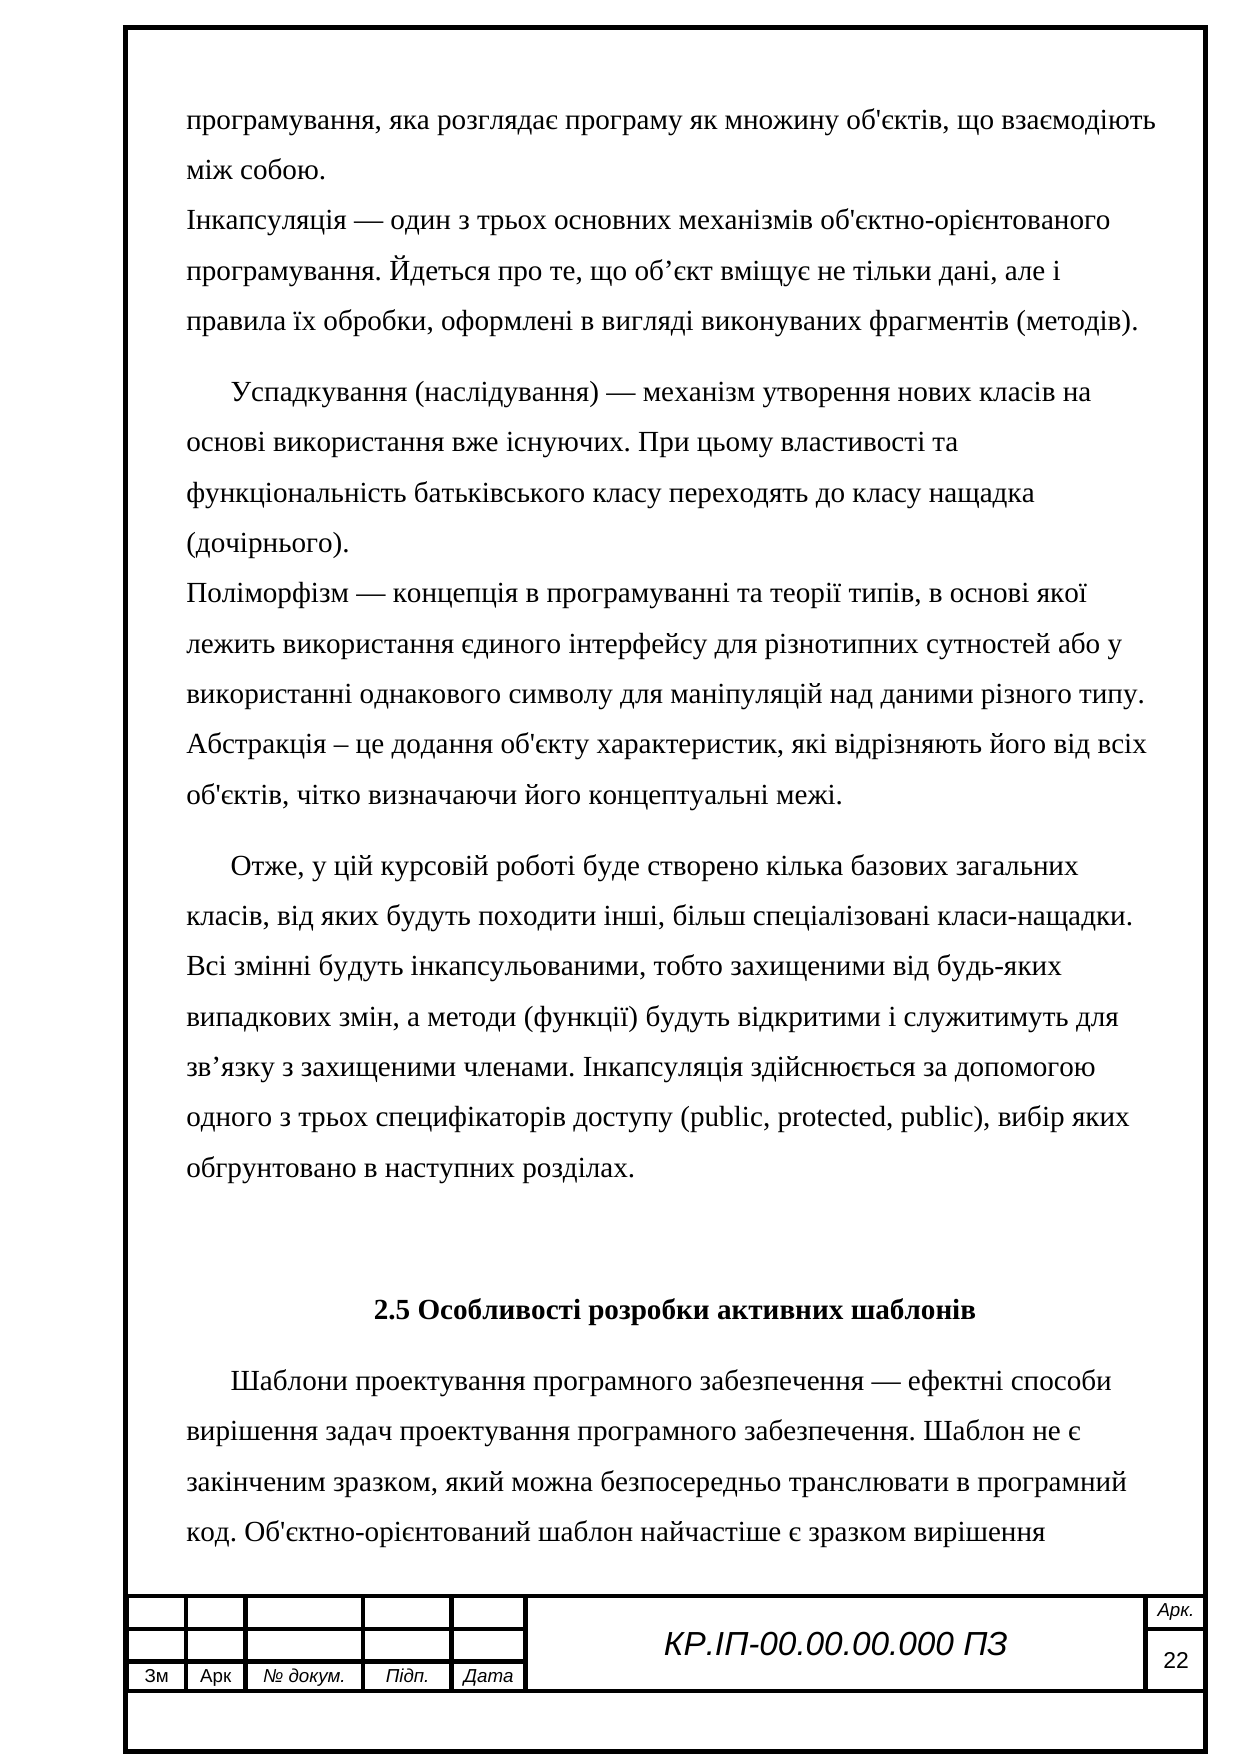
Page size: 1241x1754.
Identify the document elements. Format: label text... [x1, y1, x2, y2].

text Успадкування (наслідування) — механізм утворення нових класів на основі використання вже існуючих. При цьому властивості та функціональність батьківського класу переходять до класу нащадка (дочірнього). Поліморфізм — концепція в програмуванні та теорії типів, в основі якої лежить використання єдиного інтерфейсу для різнотипних сутностей або у використанні однакового символу для маніпуляцій над даними різного типу. Абстракція – це додання об'єкту характеристик, які відрізняють його від всіх об'єктів, чітко визначаючи його концептуальні межі. [186, 374, 1163, 810]
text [186, 102, 1163, 337]
text 2.5 Особливості розробки активних шаблонів [186, 1292, 1163, 1326]
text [186, 1363, 1163, 1548]
text Отже, у цій курсовій роботі буде створено кілька базових загальних класів, від яких будуть походити інші, більш спеціалізовані класи-нащадки. Всі змінні будуть інкапсульованими, тобто захищеними від будь-яких випадкових змін, а методи (функції) будуть відкритими і служитимуть для зв’язку з захищеними членами. Інкапсуляція здійснюється за допомогою одного з трьох специфікаторів доступу (public, protected, public), вибір яких обгрунтовано в наступних розділах. [186, 848, 1163, 1183]
